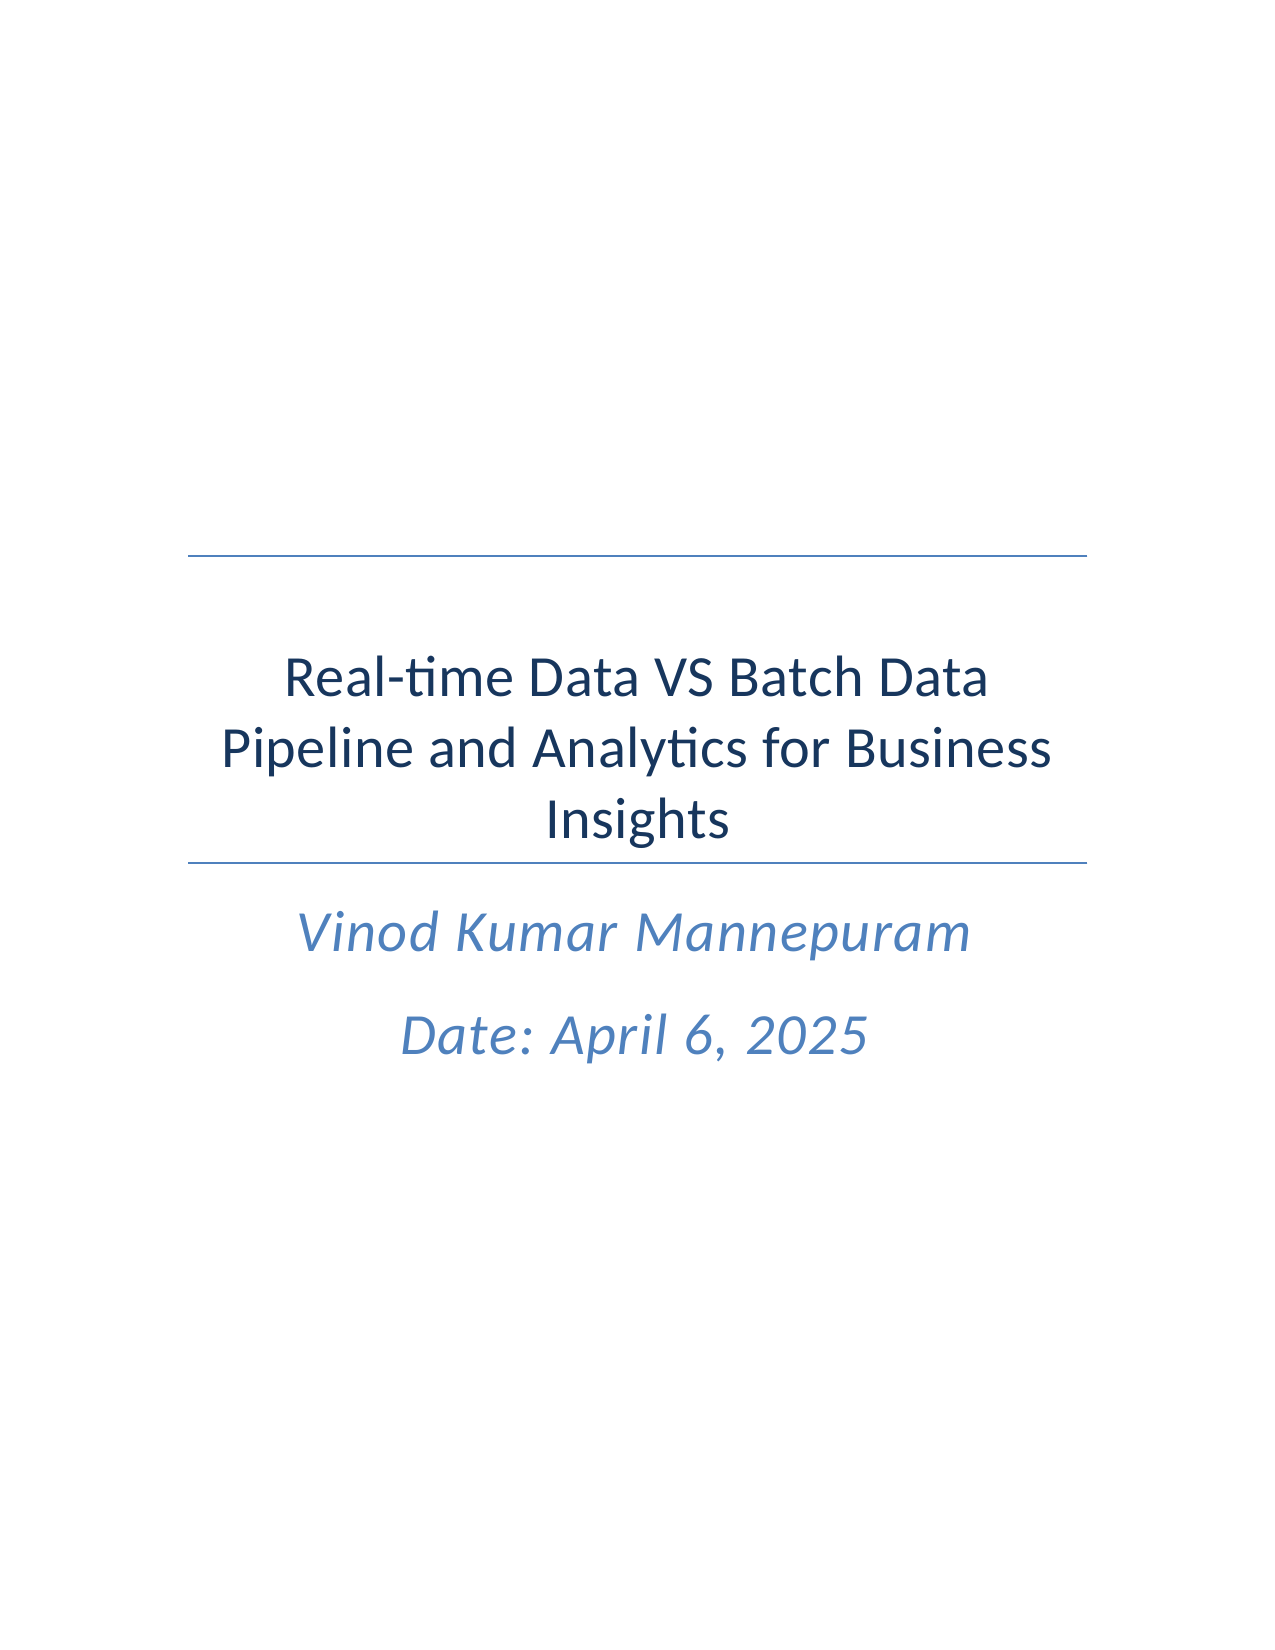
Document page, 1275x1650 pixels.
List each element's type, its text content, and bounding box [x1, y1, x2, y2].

subtitle Vinod Kumar Mannepuram [187, 895, 1087, 966]
title Real-time Data VS Batch Data Pipeline and Analytics for Business Insights [187, 639, 1087, 864]
subtitle Date: April 6, 2025 [187, 998, 1087, 1069]
